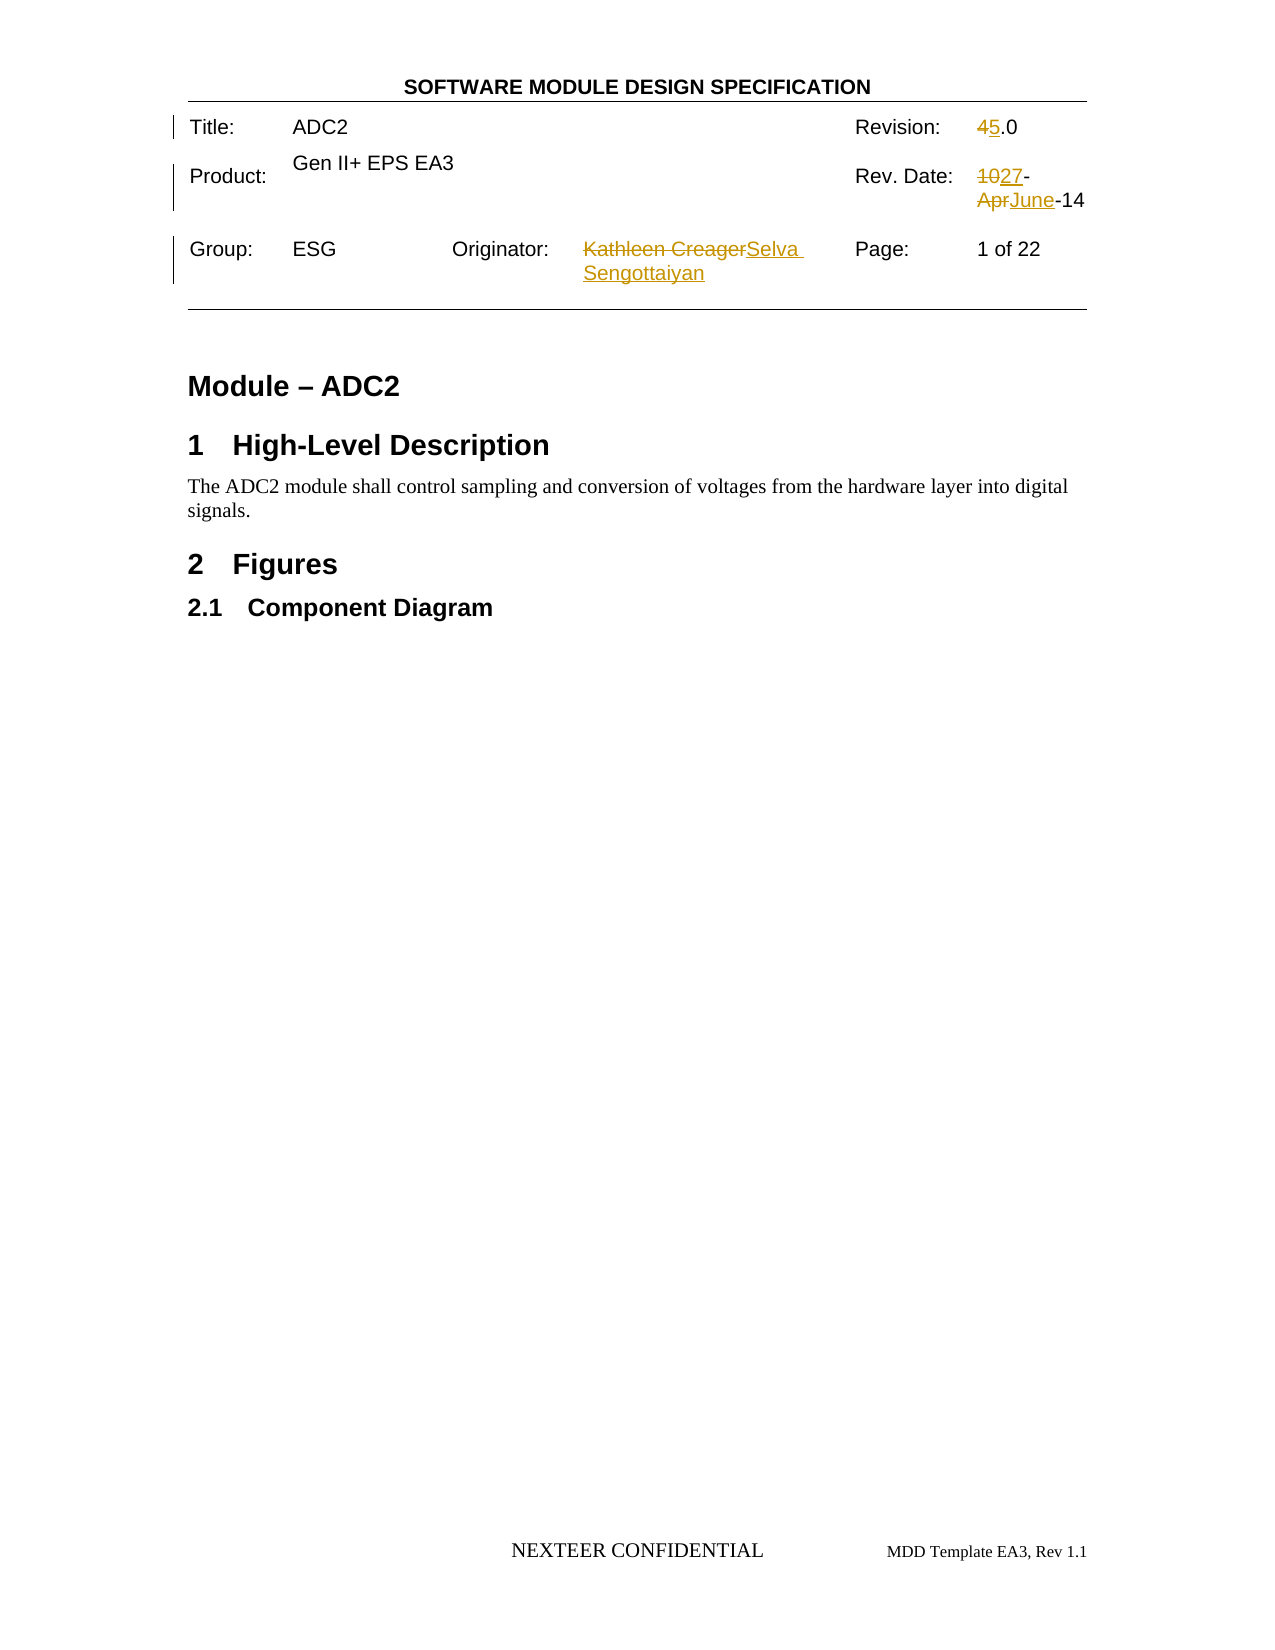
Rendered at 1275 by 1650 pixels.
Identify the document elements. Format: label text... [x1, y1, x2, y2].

text The ADC2 module shall control sampling and conversion of voltages from the hardware layer into digital signals. [187, 474, 1087, 522]
subtitle High-Level Description [187, 428, 1087, 461]
subtitle Figures [187, 547, 1087, 580]
subtitle Module – ADC2 [187, 369, 1087, 403]
subtitle Component Diagram [187, 593, 1087, 622]
